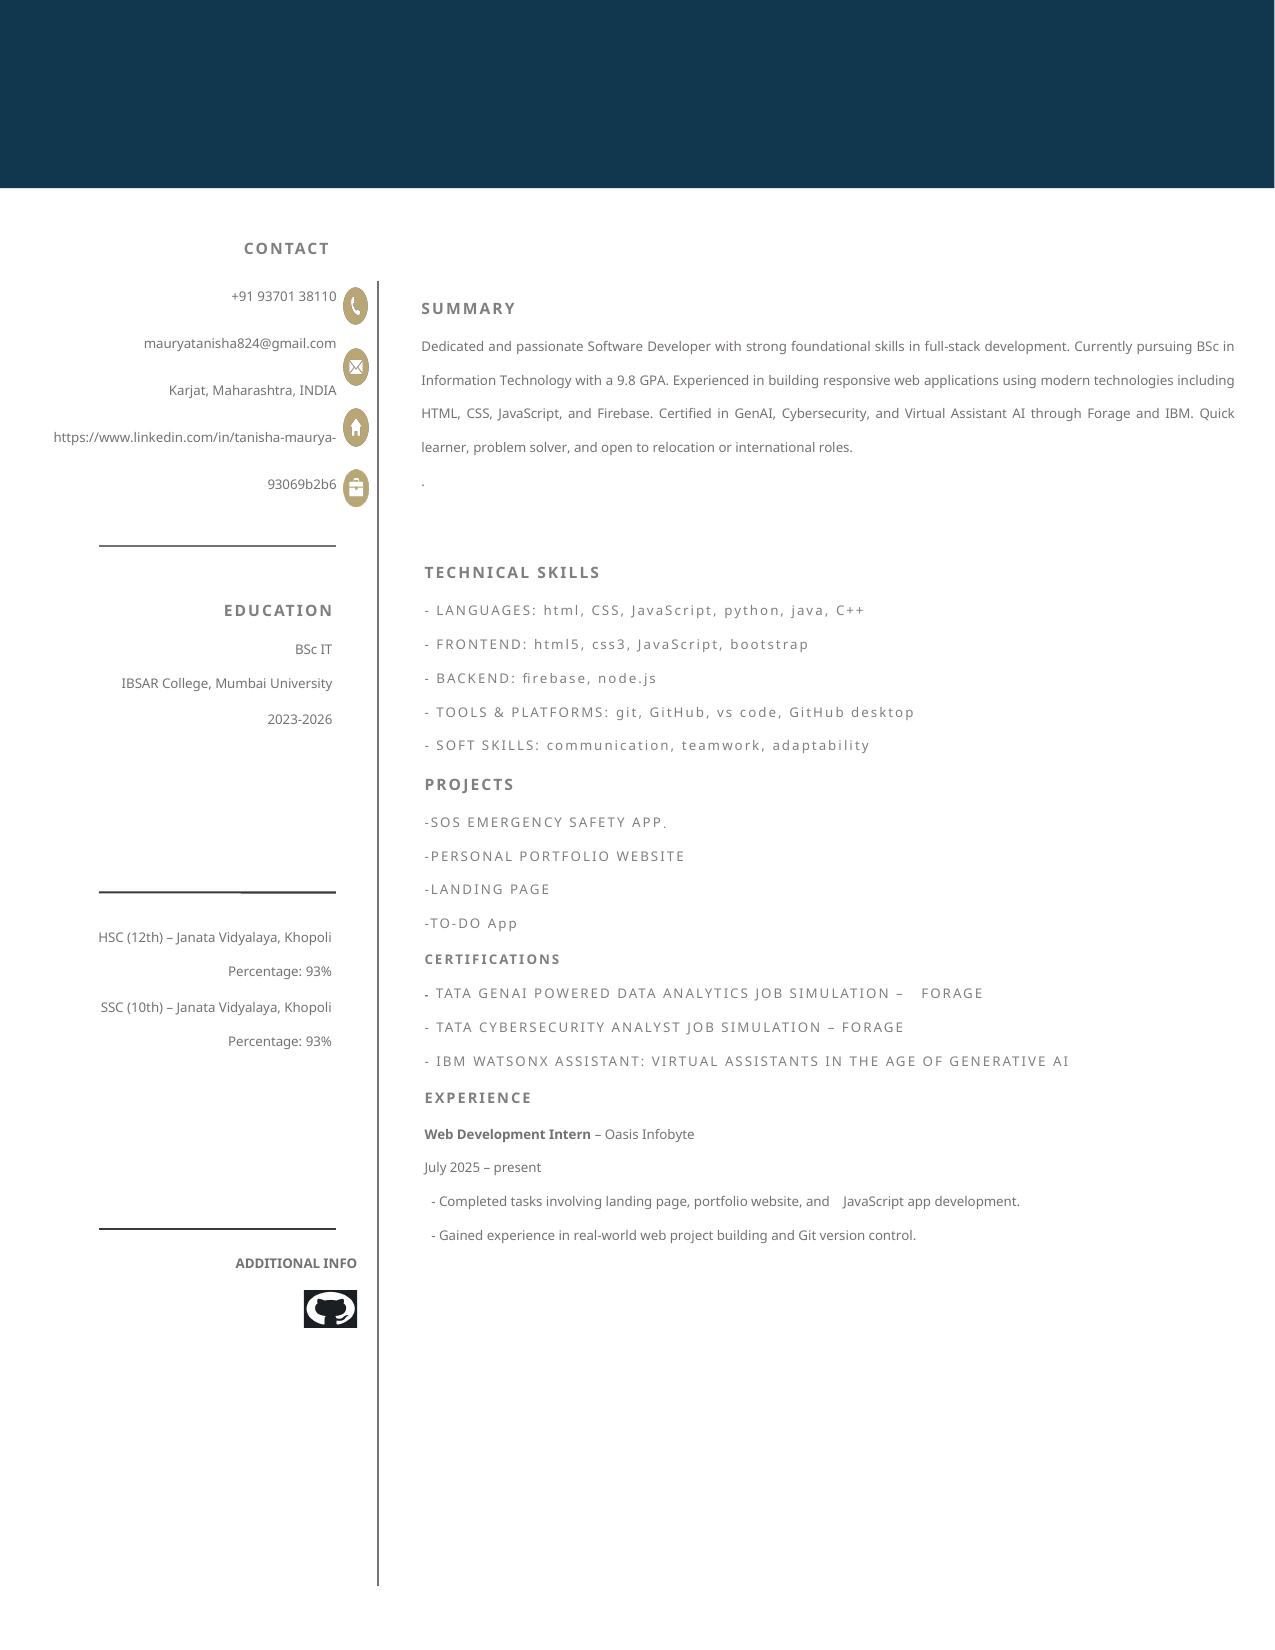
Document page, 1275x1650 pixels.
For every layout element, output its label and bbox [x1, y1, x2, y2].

picture [343, 408, 369, 447]
picture [343, 348, 369, 386]
picture [303, 1290, 358, 1328]
picture [343, 287, 368, 325]
picture [343, 469, 369, 507]
